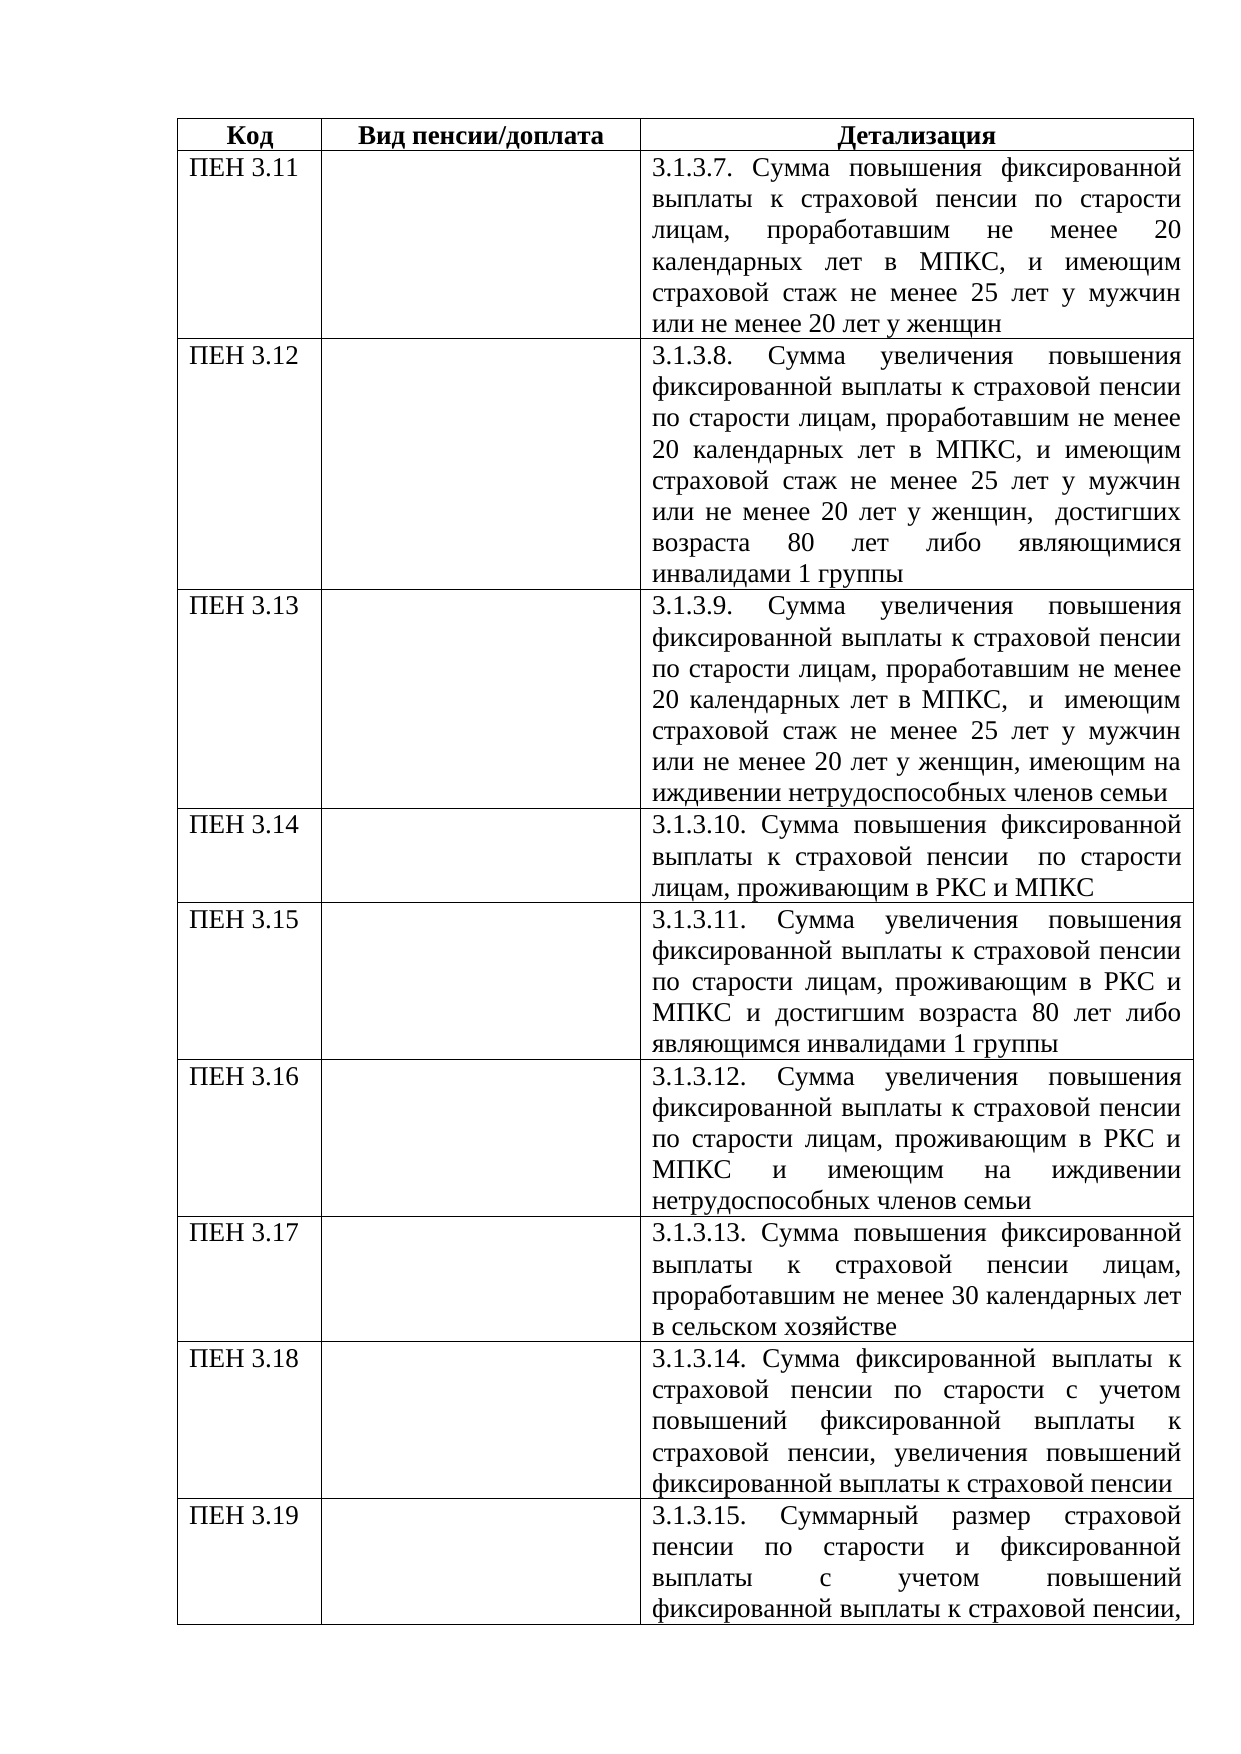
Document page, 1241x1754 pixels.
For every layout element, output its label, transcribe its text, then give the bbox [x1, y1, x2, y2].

table_cell ПЕН 3.13 [178, 590, 321, 807]
table_cell 3.1.3.11. Сумма увеличения повышения фиксированной выплаты к страховой пенсии по старости лицам, проживающим в РКС и МПКС и достигшим возраста 80 лет либо являющимся инвалидами 1 группы [641, 903, 1193, 1059]
table_cell ПЕН 3.19 [178, 1499, 321, 1623]
table_cell 3.1.3.13. Сумма повышения фиксированной выплаты к страховой пенсии лицам, проработавшим не менее 30 календарных лет в сельском хозяйстве [641, 1217, 1193, 1341]
table_cell 3.1.3.9. Сумма увеличения повышения фиксированной выплаты к страховой пенсии по старости лицам, проработавшим не менее 20 календарных лет в МПКС, и имеющим страховой стаж не менее 25 лет у мужчин или не менее 20 лет у женщин, имеющим на иждивении нетрудоспособных членов семьи [641, 590, 1193, 807]
table_cell 3.1.3.8. Сумма увеличения повышения фиксированной выплаты к страховой пенсии по старости лицам, проработавшим не менее 20 календарных лет в МПКС, и имеющим страховой стаж не менее 25 лет у мужчин или не менее 20 лет у женщин, достигших возраста 80 лет либо являющимися инвалидами 1 группы [641, 339, 1193, 588]
table_cell [322, 903, 640, 1059]
table_cell ПЕН 3.15 [178, 903, 321, 1059]
table_header Код [178, 119, 321, 150]
table_cell ПЕН 3.12 [178, 339, 321, 588]
table_cell ПЕН 3.16 [178, 1060, 321, 1216]
table_cell [322, 1060, 640, 1216]
table_cell [322, 339, 640, 588]
table_header Детализация [641, 119, 1193, 150]
table_cell ПЕН 3.17 [178, 1217, 321, 1341]
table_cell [641, 1499, 1193, 1623]
table_cell 3.1.3.7. Сумма повышения фиксированной выплаты к страховой пенсии по старости лицам, проработавшим не менее 20 календарных лет в МПКС, и имеющим страховой стаж не менее 25 лет у мужчин или не менее 20 лет у женщин [641, 151, 1193, 338]
table_cell [322, 1342, 640, 1498]
table_cell ПЕН 3.11 [178, 151, 321, 338]
table_cell 3.1.3.12. Сумма увеличения повышения фиксированной выплаты к страховой пенсии по старости лицам, проживающим в РКС и МПКС и имеющим на иждивении нетрудоспособных членов семьи [641, 1060, 1193, 1216]
table_cell ПЕН 3.18 [178, 1342, 321, 1498]
table_cell ПЕН 3.14 [178, 809, 321, 902]
table_header Вид пенсии/доплата [322, 119, 640, 150]
table_cell [322, 809, 640, 902]
table_cell 3.1.3.14. Сумма фиксированной выплаты к страховой пенсии по старости с учетом повышений фиксированной выплаты к страховой пенсии, увеличения повышений фиксированной выплаты к страховой пенсии [641, 1342, 1193, 1498]
table_cell [322, 1217, 640, 1341]
table_cell [322, 1499, 640, 1623]
table_cell [322, 590, 640, 807]
table_cell 3.1.3.10. Сумма повышения фиксированной выплаты к страховой пенсии по старости лицам, проживающим в РКС и МПКС [641, 809, 1193, 902]
table_cell [322, 151, 640, 338]
